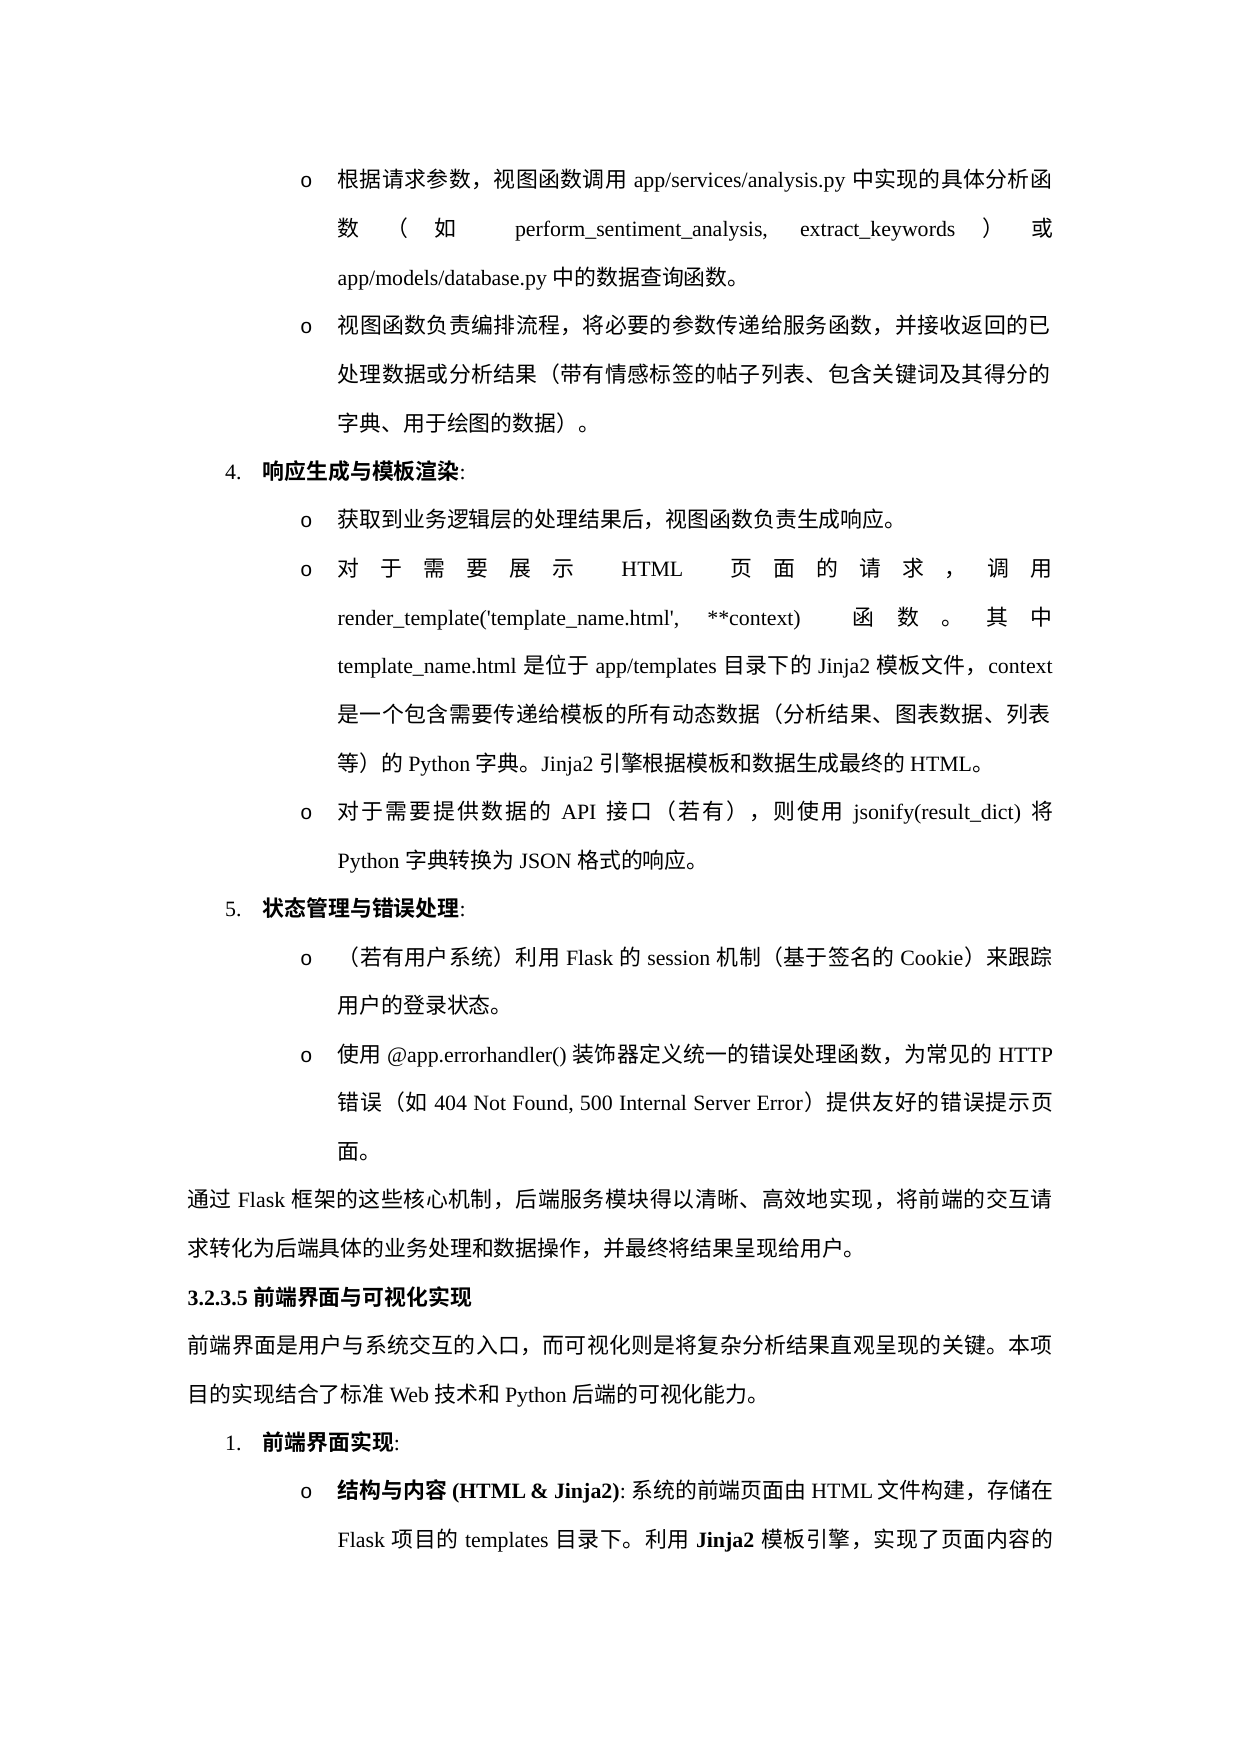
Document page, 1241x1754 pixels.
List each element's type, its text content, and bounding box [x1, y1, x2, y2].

list 前端界面实现: [225, 1424, 1053, 1457]
list 响应生成与模板渲染: [225, 454, 1053, 486]
list 根据请求参数，视图函数调用 app/services/analysis.py 中实现的具体分析函数（如 perform_sentiment_analysis, extract_keywords）或 app/models/database.py 中的数据查询函数。 [300, 162, 1053, 292]
text 前端界面是用户与系统交互的入口，而可视化则是将复杂分析结果直观呈现的关键。本项目的实现结合了标准 Web 技术和 Python 后端的可视化能力。 [187, 1327, 1053, 1409]
text 3.2.3.5 前端界面与可视化实现 [187, 1279, 1053, 1312]
text 通过 Flask 框架的这些核心机制，后端服务模块得以清晰、高效地实现，将前端的交互请求转化为后端具体的业务处理和数据操作，并最终将结果呈现给用户。 [187, 1182, 1053, 1263]
list 获取到业务逻辑层的处理结果后，视图函数负责生成响应。 [300, 502, 1053, 534]
list 视图函数负责编排流程，将必要的参数传递给服务函数，并接收返回的已处理数据或分析结果（带有情感标签的帖子列表、包含关键词及其得分的字典、用于绘图的数据）。 [300, 308, 1053, 438]
list 对于需要提供数据的 API 接口（若有），则使用 jsonify(result_dict) 将 Python 字典转换为 JSON 格式的响应。 [300, 794, 1053, 875]
list 状态管理与错误处理: [225, 891, 1053, 923]
list 对于需要展示 HTML 页面的请求，调用 render_template('template_name.html', **context) 函数。其中 template_name.html 是位于 app/templates 目录下的 Jinja2 模板文件，context 是一个包含需要传递给模板的所有动态数据（分析结果、图表数据、列表等）的 Python 字典。Jinja2 引擎根据模板和数据生成最终的 HTML。 [300, 550, 1053, 778]
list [300, 1473, 1053, 1554]
list 使用 @app.errorhandler() 装饰器定义统一的错误处理函数，为常见的 HTTP 错误（如 404 Not Found, 500 Internal Server Error）提供友好的错误提示页面。 [300, 1036, 1053, 1166]
list （若有用户系统）利用 Flask 的 session 机制（基于签名的 Cookie）来跟踪用户的登录状态。 [300, 939, 1053, 1020]
